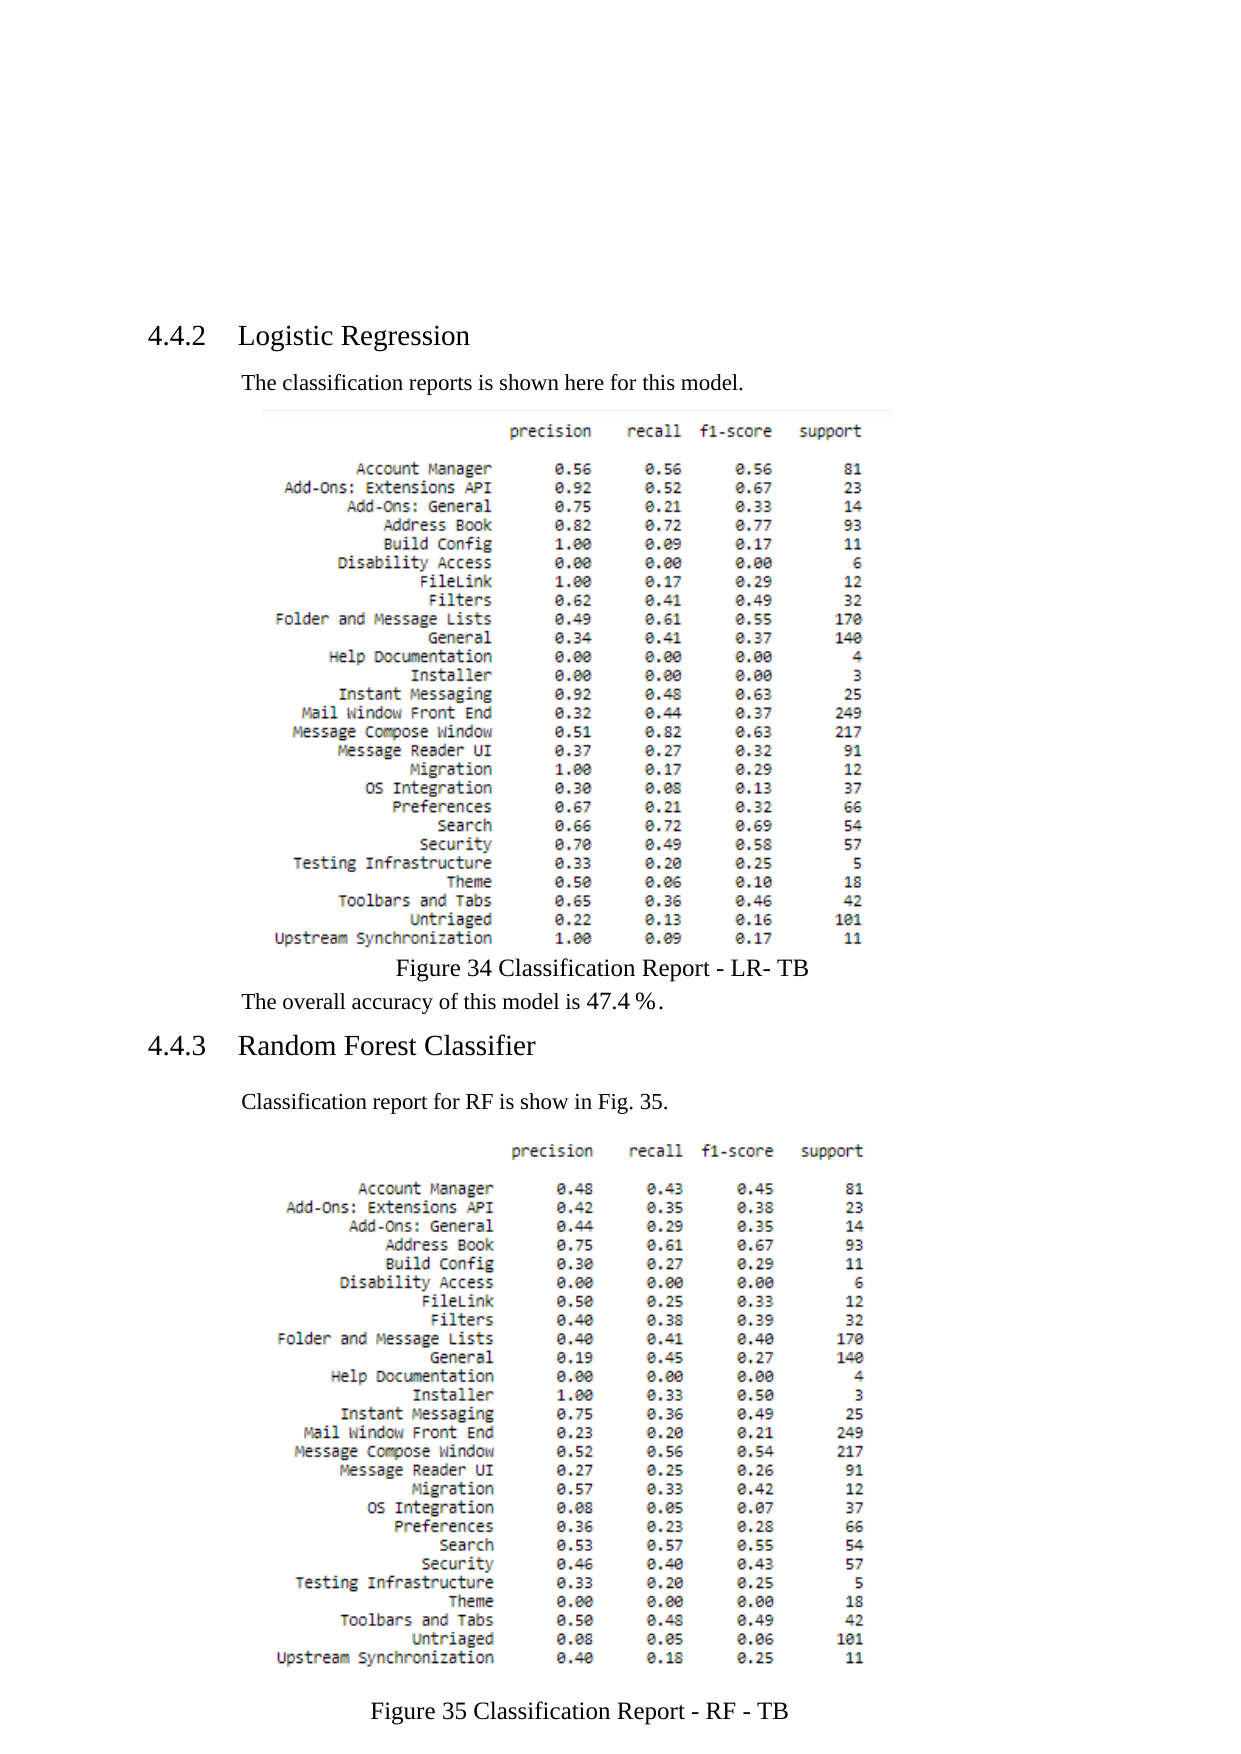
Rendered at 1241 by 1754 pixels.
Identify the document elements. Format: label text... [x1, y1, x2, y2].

picture [262, 409, 894, 953]
subtitle Random Forest Classifier [148, 1028, 1092, 1061]
text Classification report for RF is show in Fig. 35. [204, 1088, 1092, 1114]
picture [264, 1132, 896, 1684]
text The overall accuracy of this model is [204, 988, 1092, 1015]
text The classification reports is shown here for this model. [204, 368, 1092, 395]
subtitle Logistic Regression [148, 318, 1092, 352]
